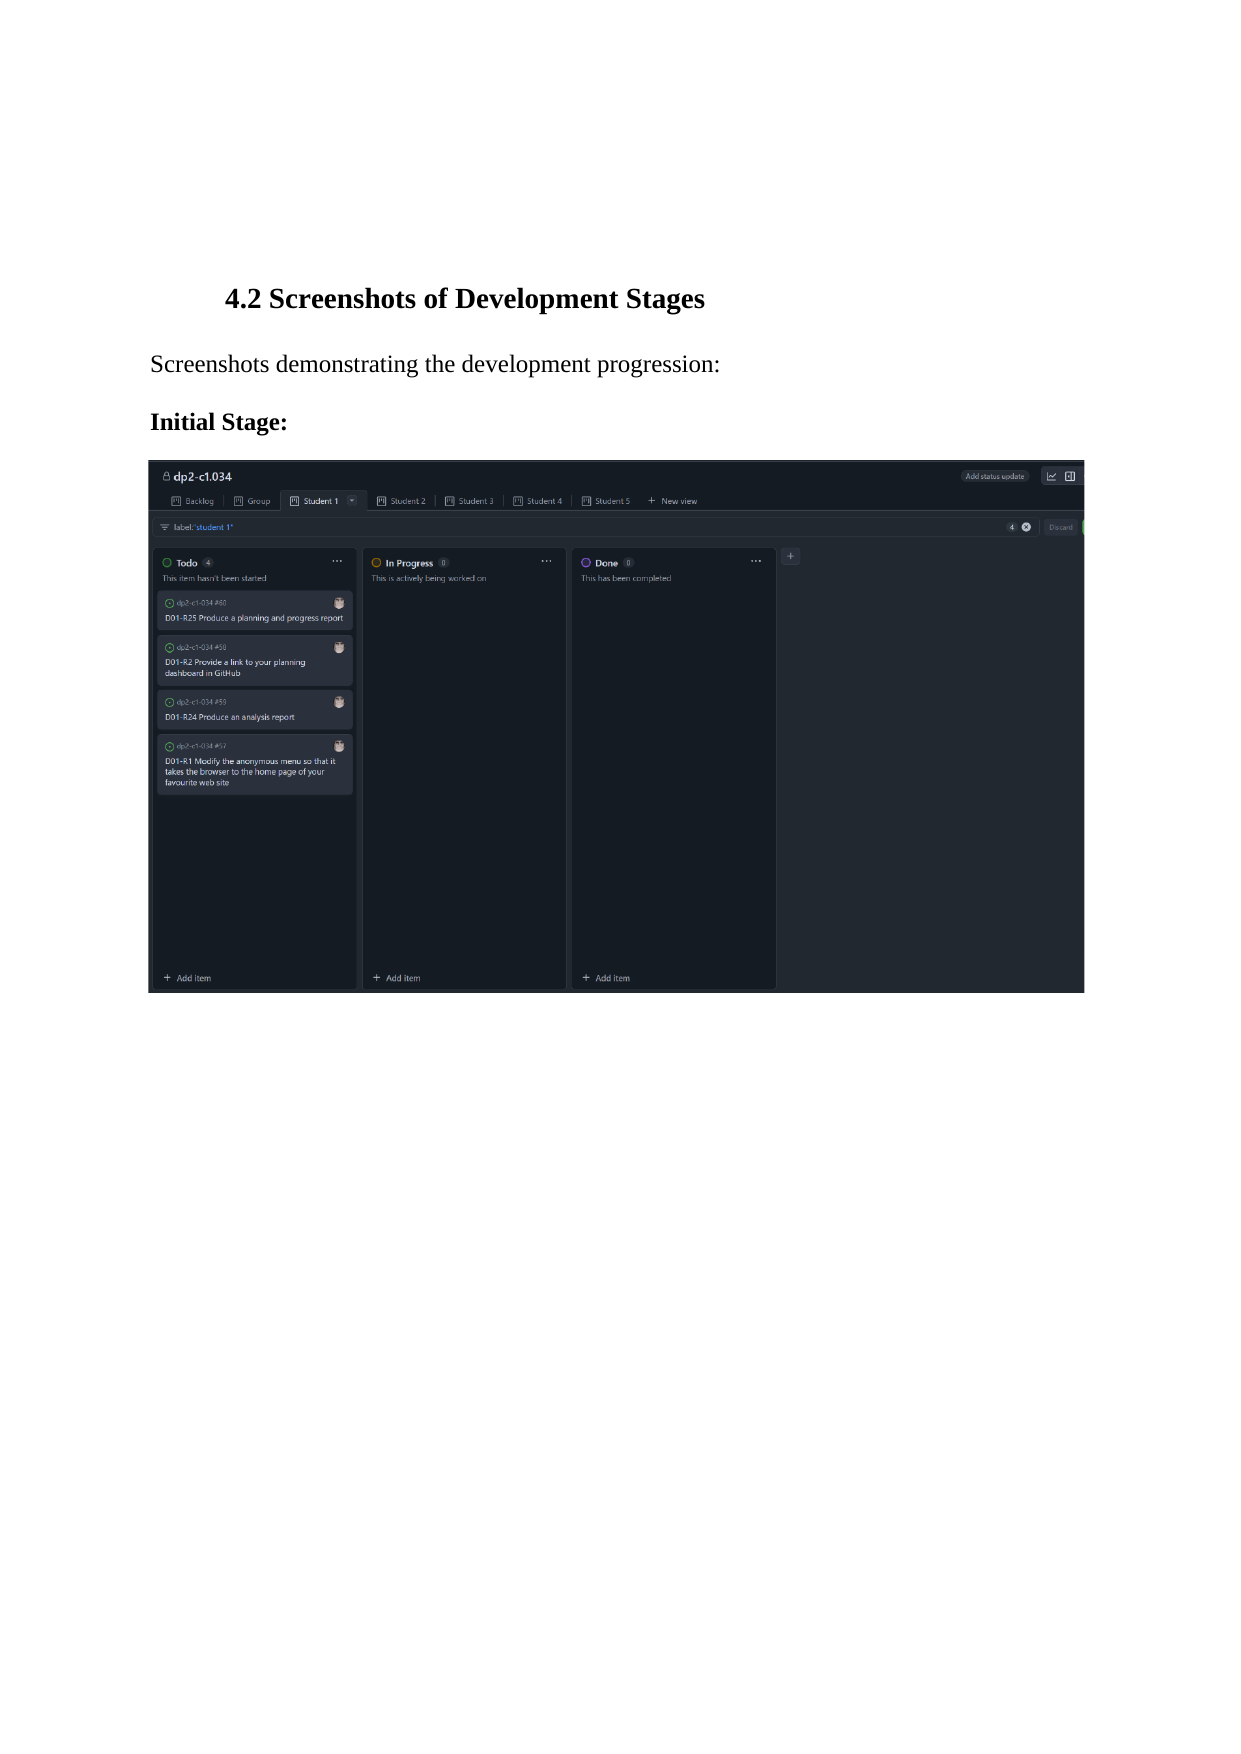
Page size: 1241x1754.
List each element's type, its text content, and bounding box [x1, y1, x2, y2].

text Screenshots demonstrating the development progression: [150, 349, 1090, 377]
subtitle 4.2 Screenshots of Development Stages [150, 281, 1090, 314]
picture [146, 460, 1084, 991]
text Initial Stage: [150, 407, 1090, 435]
